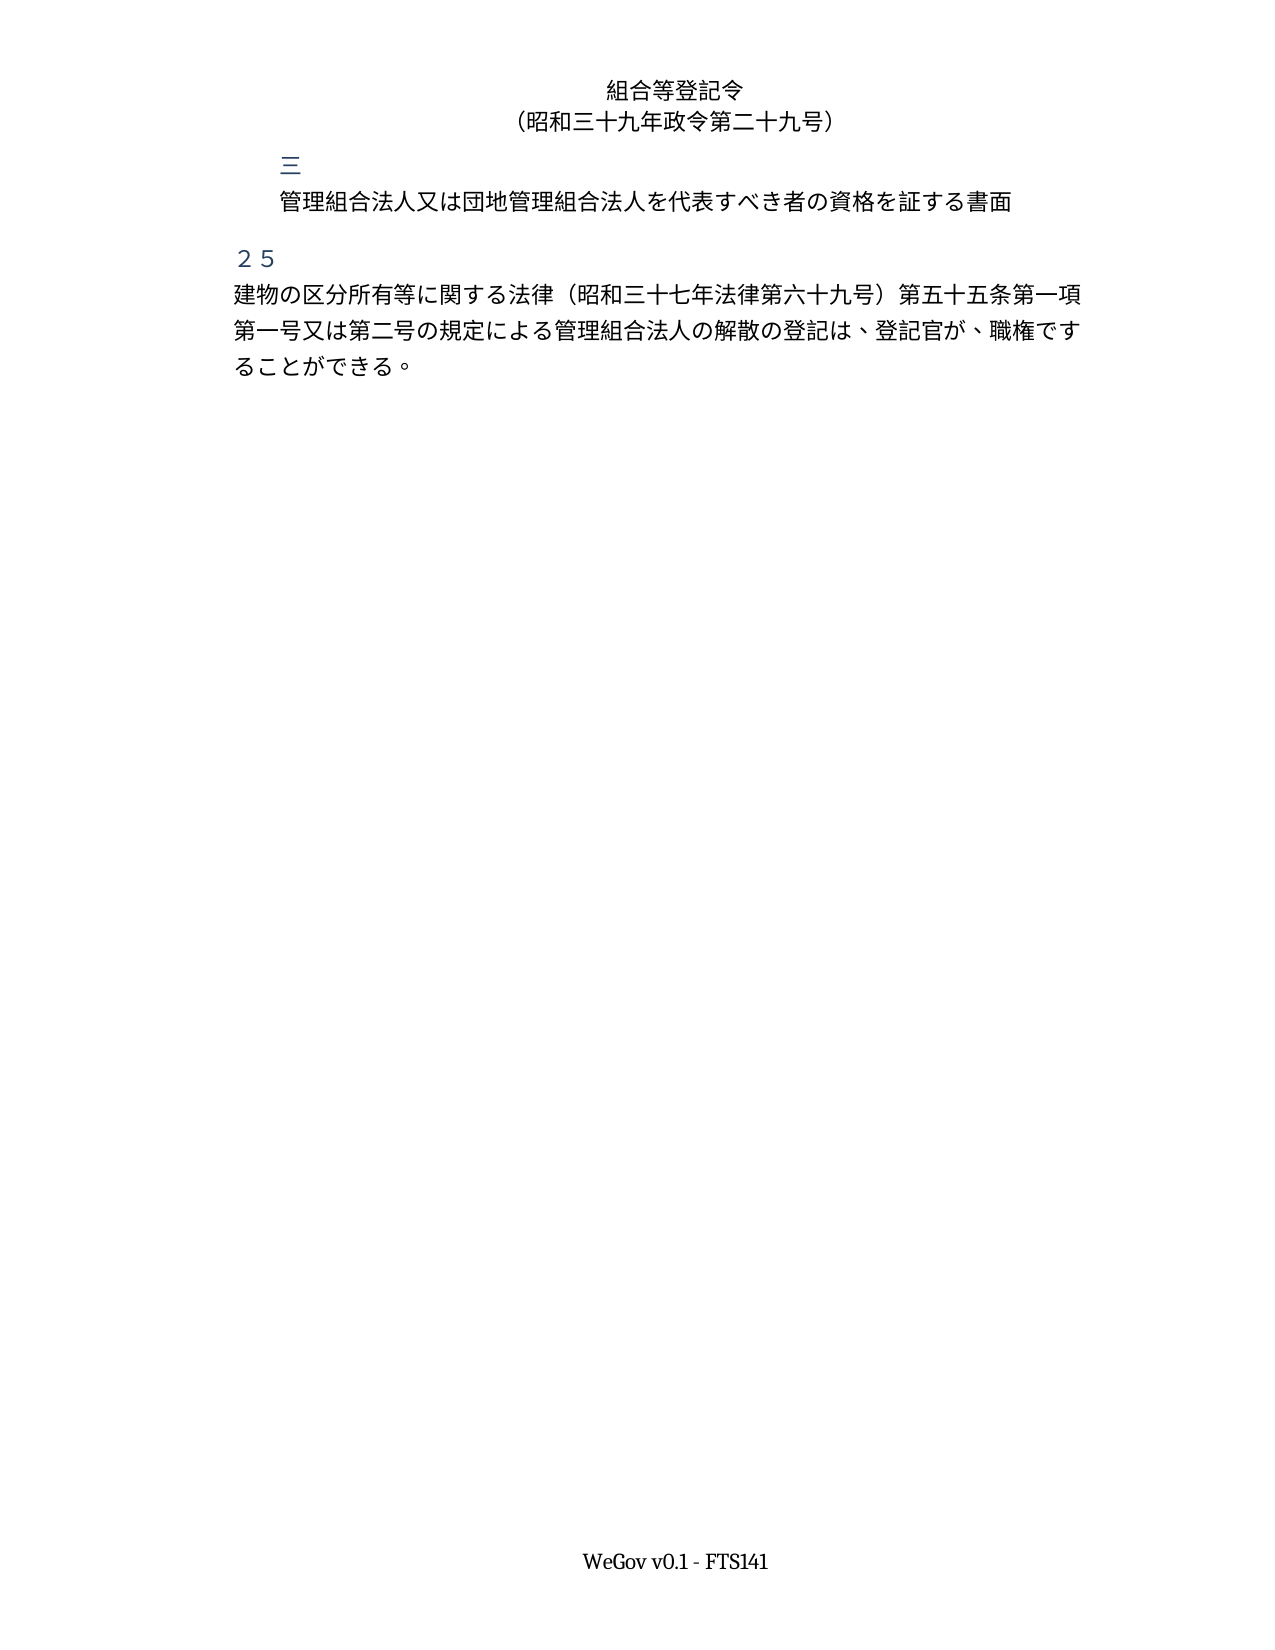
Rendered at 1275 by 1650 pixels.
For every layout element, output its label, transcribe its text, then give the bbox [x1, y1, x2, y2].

text 建物の区分所有等に関する法律（昭和三十七年法律第六十九号）第五十五条第一項第一号又は第二号の規定による管理組合法人の解散の登記は、登記官が、職権ですることができる。 [233, 279, 1087, 382]
subtitle 三 [279, 150, 1087, 181]
subtitle ２５ [233, 243, 1087, 274]
text 管理組合法人又は団地管理組合法人を代表すべき者の資格を証する書面 [279, 186, 1087, 217]
